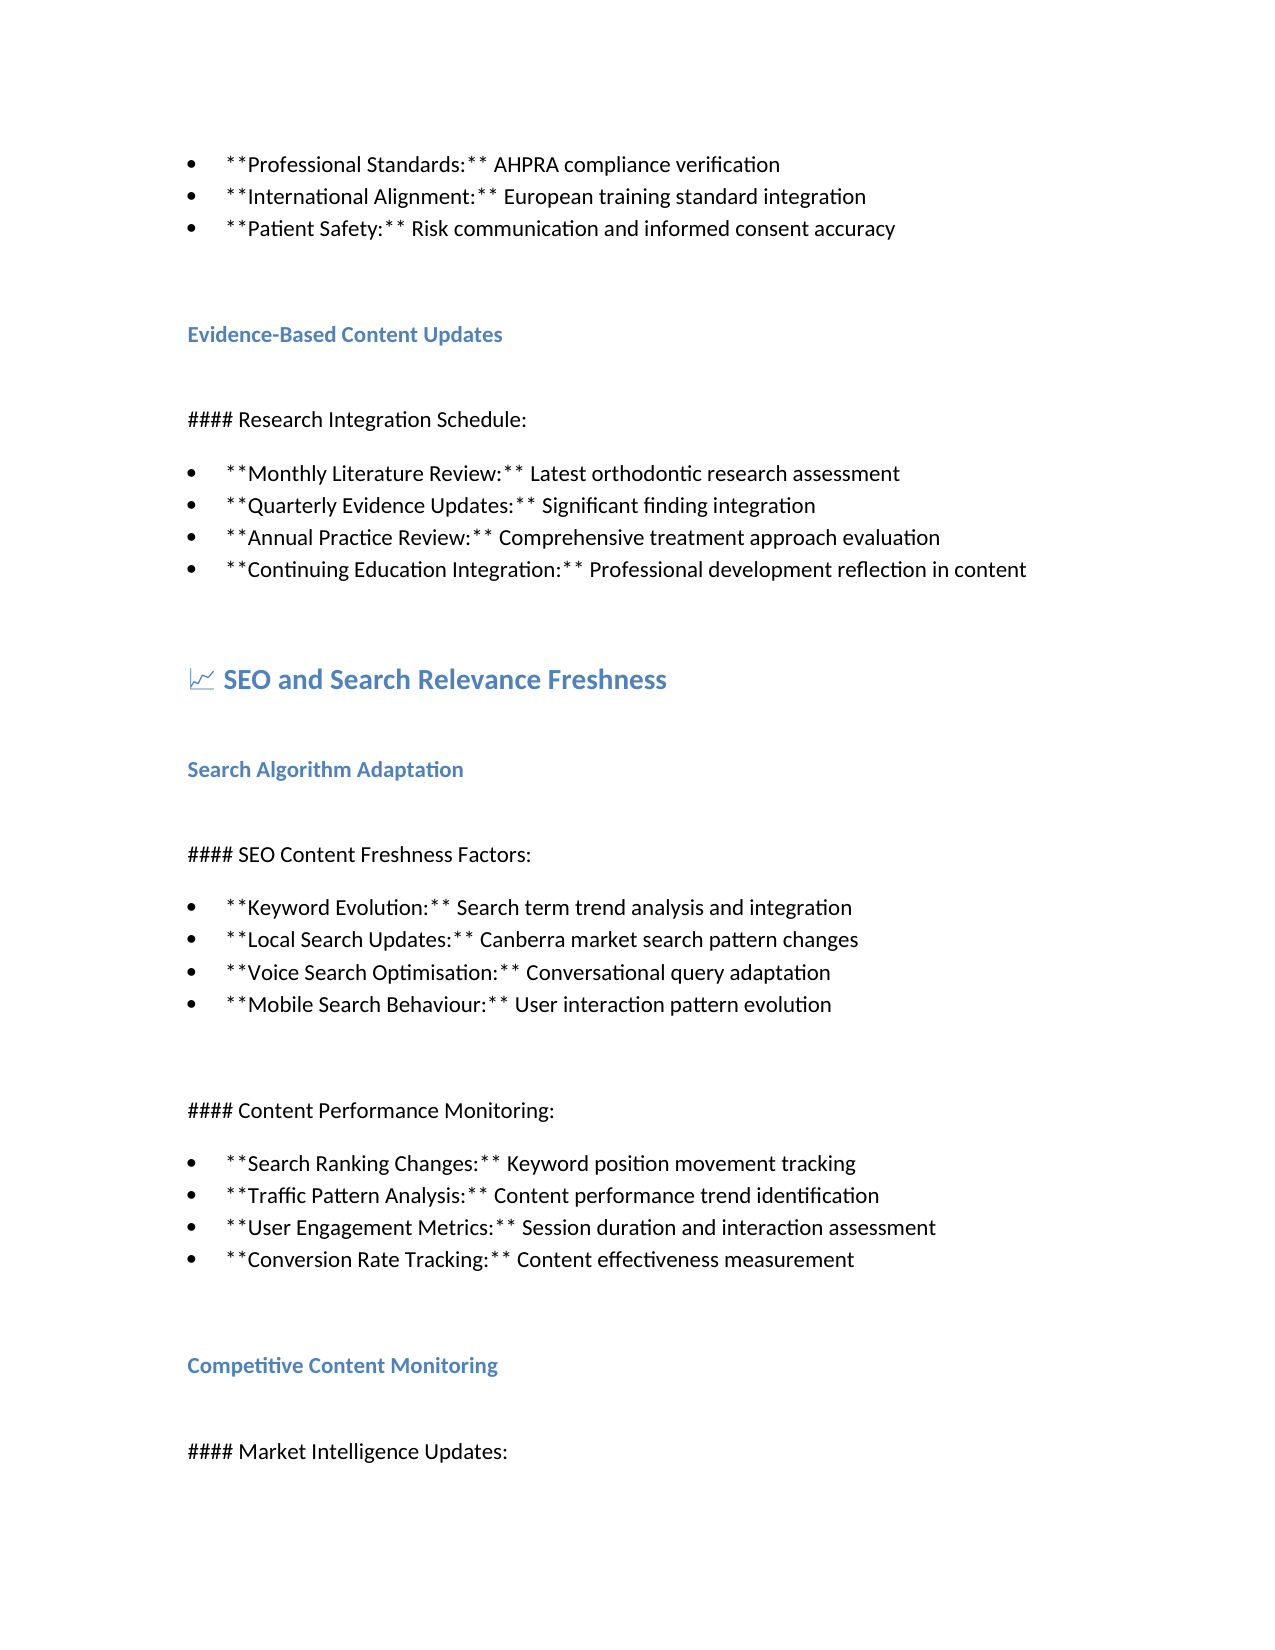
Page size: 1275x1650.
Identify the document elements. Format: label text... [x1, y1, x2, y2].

list **Patient Safety:** Risk communication and informed consent accuracy [187, 214, 1087, 242]
subtitle Search Algorithm Adaptation [187, 755, 1087, 783]
list **Monthly Literature Review:** Latest orthodontic research assessment [187, 459, 1087, 487]
list **Quarterly Evidence Updates:** Significant finding integration [187, 491, 1087, 519]
list **Mobile Search Behaviour:** User interaction pattern evolution [187, 990, 1087, 1018]
list **User Engagement Metrics:** Session duration and interaction assessment [187, 1213, 1087, 1241]
list **Keyword Evolution:** Search term trend analysis and integration [187, 893, 1087, 921]
list **Continuing Education Integration:** Professional development reflection in content [187, 555, 1087, 583]
list **Search Ranking Changes:** Keyword position movement tracking [187, 1149, 1087, 1177]
list **International Alignment:** European training standard integration [187, 182, 1087, 210]
subtitle Competitive Content Monitoring [187, 1352, 1087, 1380]
text #### Market Intelligence Updates: [187, 1437, 1087, 1465]
text #### SEO Content Freshness Factors: [187, 840, 1087, 868]
text #### Content Performance Monitoring: [187, 1096, 1087, 1124]
subtitle Evidence-Based Content Updates [187, 320, 1087, 348]
list **Local Search Updates:** Canberra market search pattern changes [187, 926, 1087, 954]
list **Professional Standards:** AHPRA compliance verification [187, 150, 1087, 178]
subtitle 📈 SEO and Search Relevance Freshness [187, 661, 1087, 697]
list **Voice Search Optimisation:** Conversational query adaptation [187, 958, 1087, 986]
list **Conversion Rate Tracking:** Content effectiveness measurement [187, 1246, 1087, 1274]
text #### Research Integration Schedule: [187, 406, 1087, 434]
list **Annual Practice Review:** Comprehensive treatment approach evaluation [187, 523, 1087, 551]
list **Traffic Pattern Analysis:** Content performance trend identification [187, 1181, 1087, 1209]
